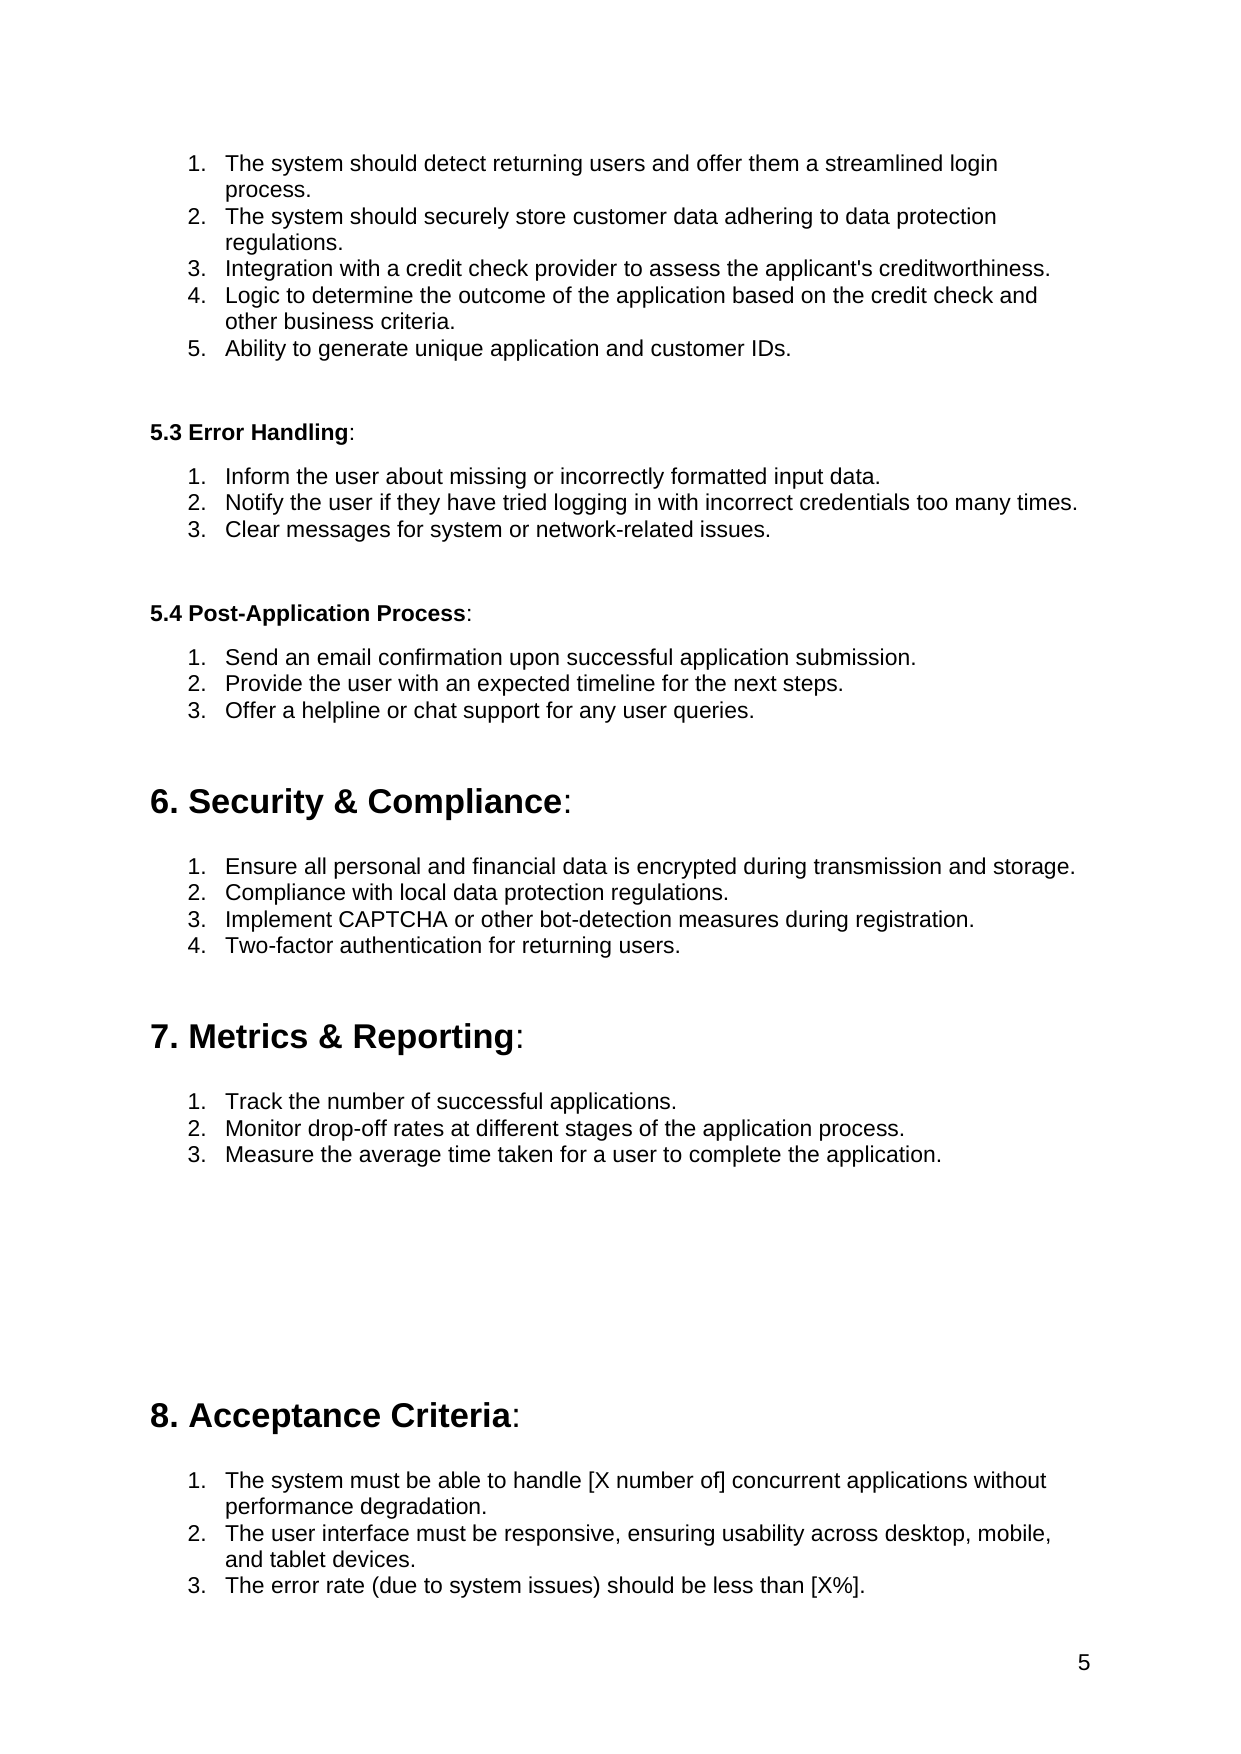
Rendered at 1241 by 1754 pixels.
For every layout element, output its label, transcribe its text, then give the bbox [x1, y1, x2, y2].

list Compliance with local data protection regulations. [187, 879, 1090, 906]
list Offer a helpline or chat support for any user queries. [187, 697, 1090, 723]
list Monitor drop-off rates at different stages of the application process. [187, 1115, 1090, 1141]
list Send an email confirmation upon successful application submission. [187, 644, 1090, 670]
subtitle 5.3 Error Handling: [150, 419, 1090, 446]
subtitle 6. Security & Compliance: [150, 781, 1090, 821]
list Ability to generate unique application and customer IDs. [187, 334, 1090, 361]
list The user interface must be responsive, ensuring usability across desktop, mobile, and tablet devices. [187, 1519, 1090, 1572]
list Clear messages for system or network-related issues. [187, 516, 1090, 542]
subtitle 8. Acceptance Criteria: [150, 1395, 1090, 1435]
list Inform the user about missing or incorrectly formatted input data. [187, 463, 1090, 489]
list Notify the user if they have tried logging in with incorrect credentials too many times. [187, 489, 1090, 516]
subtitle 7. Metrics & Reporting: [150, 1017, 1090, 1056]
list Measure the average time taken for a user to complete the application. [187, 1141, 1090, 1167]
list Implement CAPTCHA or other bot-detection measures during registration. [187, 906, 1090, 932]
list The error rate (due to system issues) should be less than [X%]. [187, 1572, 1090, 1598]
list Provide the user with an expected timeline for the next steps. [187, 670, 1090, 697]
list Ensure all personal and financial data is encrypted during transmission and storage. [187, 853, 1090, 879]
list Two-factor authentication for returning users. [187, 932, 1090, 958]
list The system should securely store customer data adhering to data protection regulations. [187, 203, 1090, 255]
list The system must be able to handle [X number of] concurrent applications without performance degradation. [187, 1467, 1090, 1519]
subtitle 5.4 Post-Application Process: [150, 600, 1090, 627]
list Logic to determine the outcome of the application based on the credit check and other business criteria. [187, 282, 1090, 334]
list The system should detect returning users and offer them a streamlined login process. [187, 150, 1090, 203]
list Track the number of successful applications. [187, 1088, 1090, 1115]
list Integration with a credit check provider to assess the applicant's creditworthiness. [187, 255, 1090, 282]
